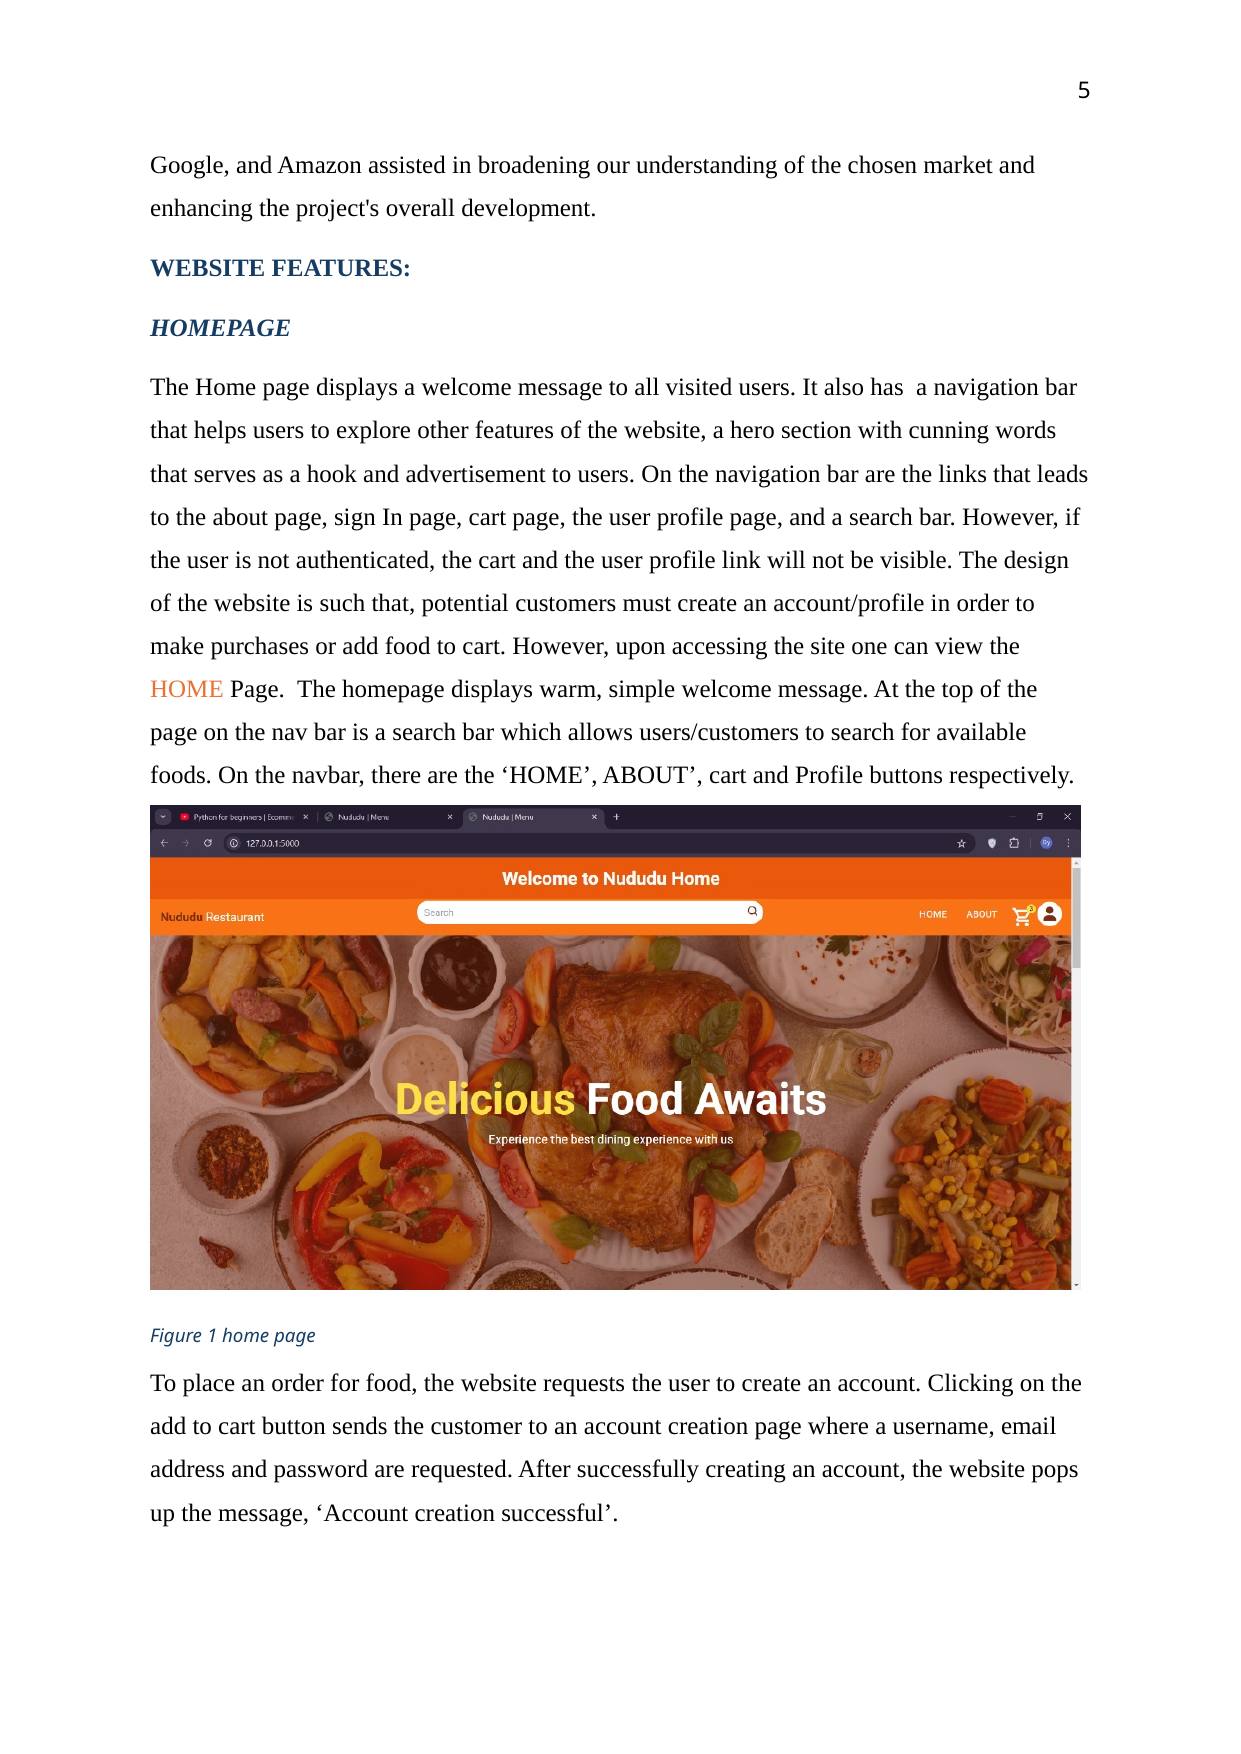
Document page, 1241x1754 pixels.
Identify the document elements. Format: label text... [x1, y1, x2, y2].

text HOMEPAGE [150, 313, 1090, 341]
picture [150, 805, 1081, 1290]
text WEBSITE FEATURES: [150, 253, 1090, 282]
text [150, 150, 1090, 222]
text To place an order for food, the website requests the user to create an account. Clicking on the add to cart button sends the customer to an account creation page where a username, email address and password are requested. After successfully creating an account, the website pops up the message, ‘Account creation successful’. [150, 1368, 1090, 1526]
